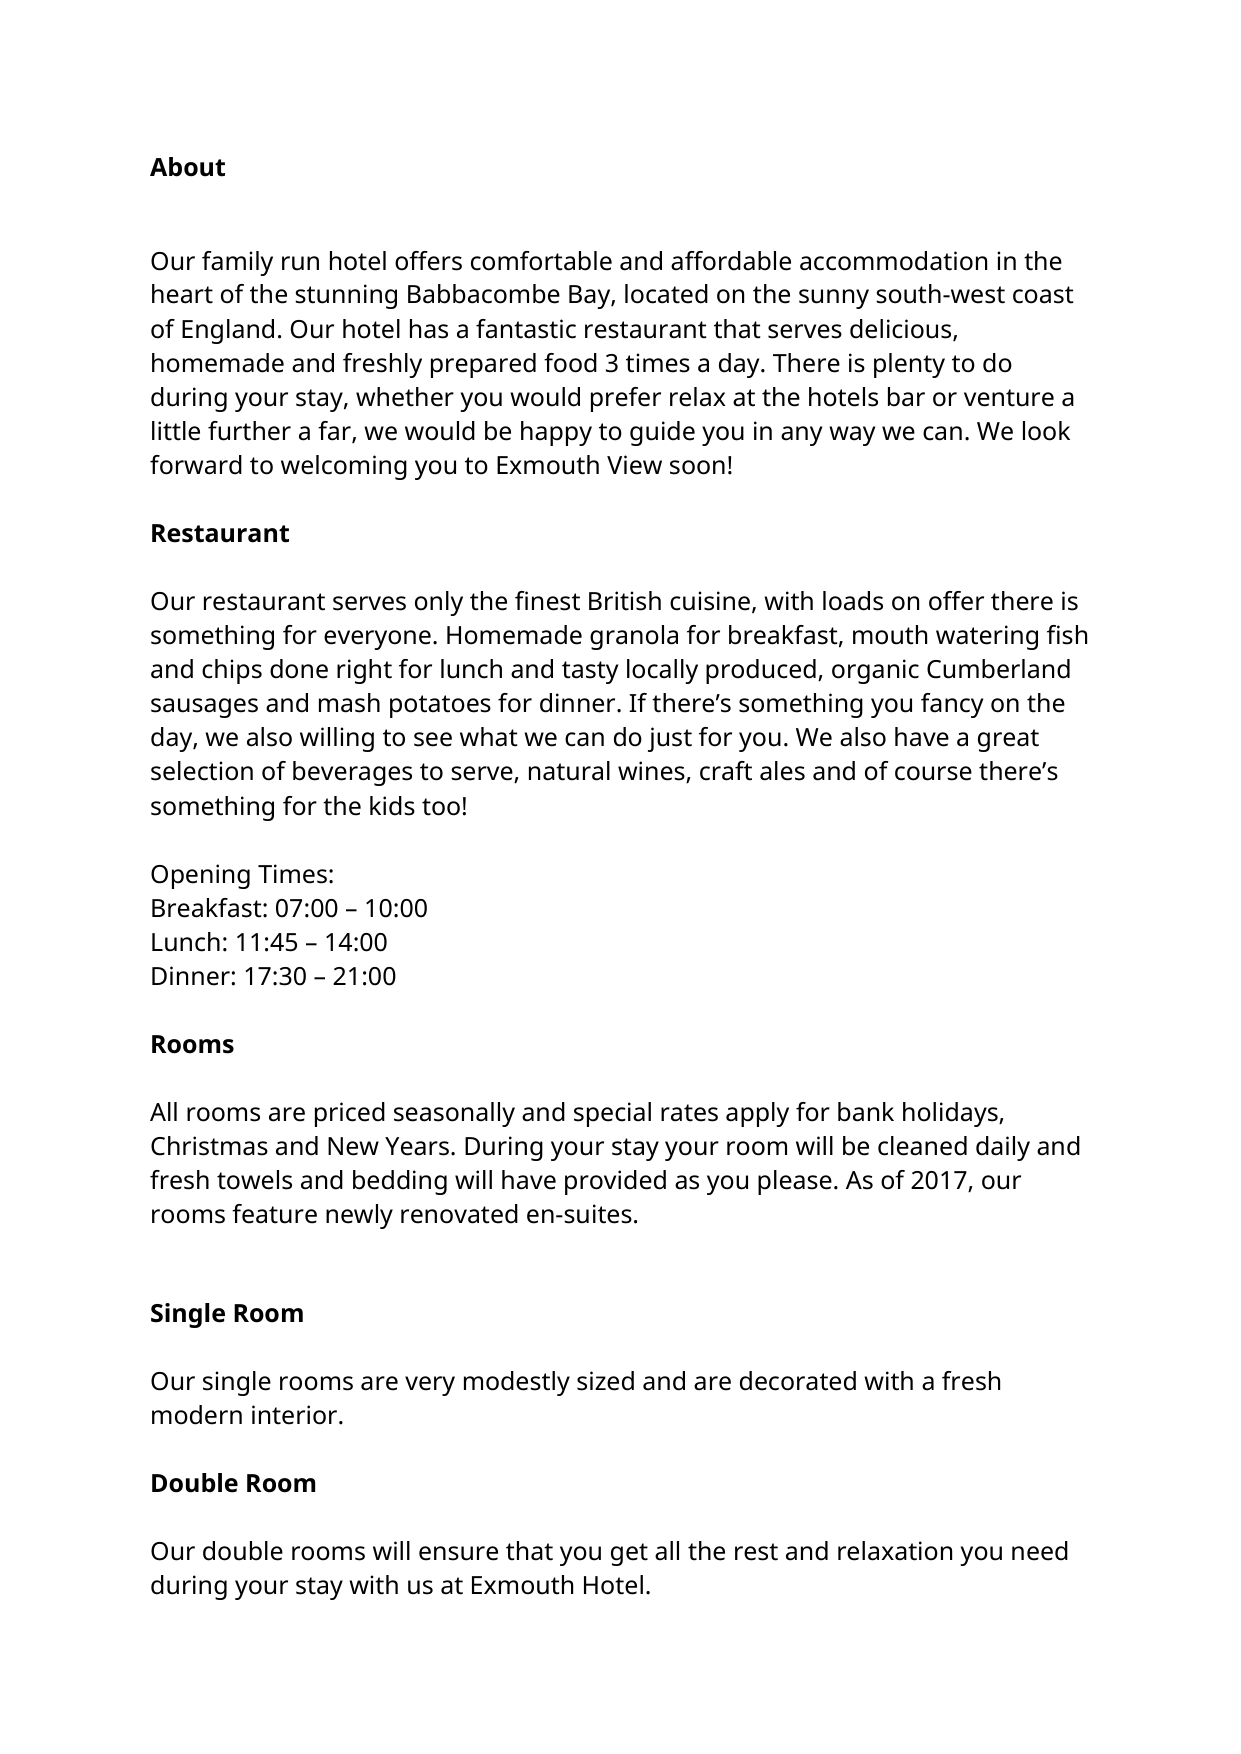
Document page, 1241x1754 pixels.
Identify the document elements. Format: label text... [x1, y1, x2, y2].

text Our double rooms will ensure that you get all the rest and relaxation you need during your stay with us at Exmouth Hotel. [150, 1534, 1090, 1602]
text Lunch: 11:45 – 14:00 [150, 924, 1090, 958]
text Our family run hotel offers comfortable and affordable accommodation in the heart of the stunning Babbacombe Bay, located on the sunny south-west coast of England. Our hotel has a fantastic restaurant that serves delicious, homemade and freshly prepared food 3 times a day. There is plenty to do during your stay, whether you would prefer relax at the hotels bar or venture a little further a far, we would be happy to guide you in any way we can. We look forward to welcoming you to Exmouth View soon! [150, 243, 1090, 482]
text Our restaurant serves only the finest British cuisine, with loads on offer there is something for everyone. Homemade granola for breakfast, mouth watering fish and chips done right for lunch and tasty locally produced, organic Cumberland sausages and mash potatoes for dinner. If there’s something you fancy on the day, we also willing to see what we can do just for you. We also have a great selection of beverages to serve, natural wines, craft ales and of course there’s something for the kids too! [150, 584, 1090, 822]
text Dinner: 17:30 – 21:00 [150, 958, 1090, 992]
text Opening Times: [150, 856, 1090, 890]
text About [150, 150, 1090, 184]
text Breakfast: 07:00 – 10:00 [150, 890, 1090, 924]
text Rooms [150, 1027, 1090, 1061]
text Single Room [150, 1296, 1090, 1329]
text All rooms are priced seasonally and special rates apply for bank holidays, Christmas and New Years. During your stay your room will be cleaned daily and fresh towels and bedding will have provided as you please. As of 2017, our rooms feature newly renovated en-suites. [150, 1095, 1090, 1231]
text Our single rooms are very modestly sized and are decorated with a fresh modern interior. [150, 1364, 1090, 1432]
text Double Room [150, 1466, 1090, 1500]
text Restaurant [150, 516, 1090, 550]
